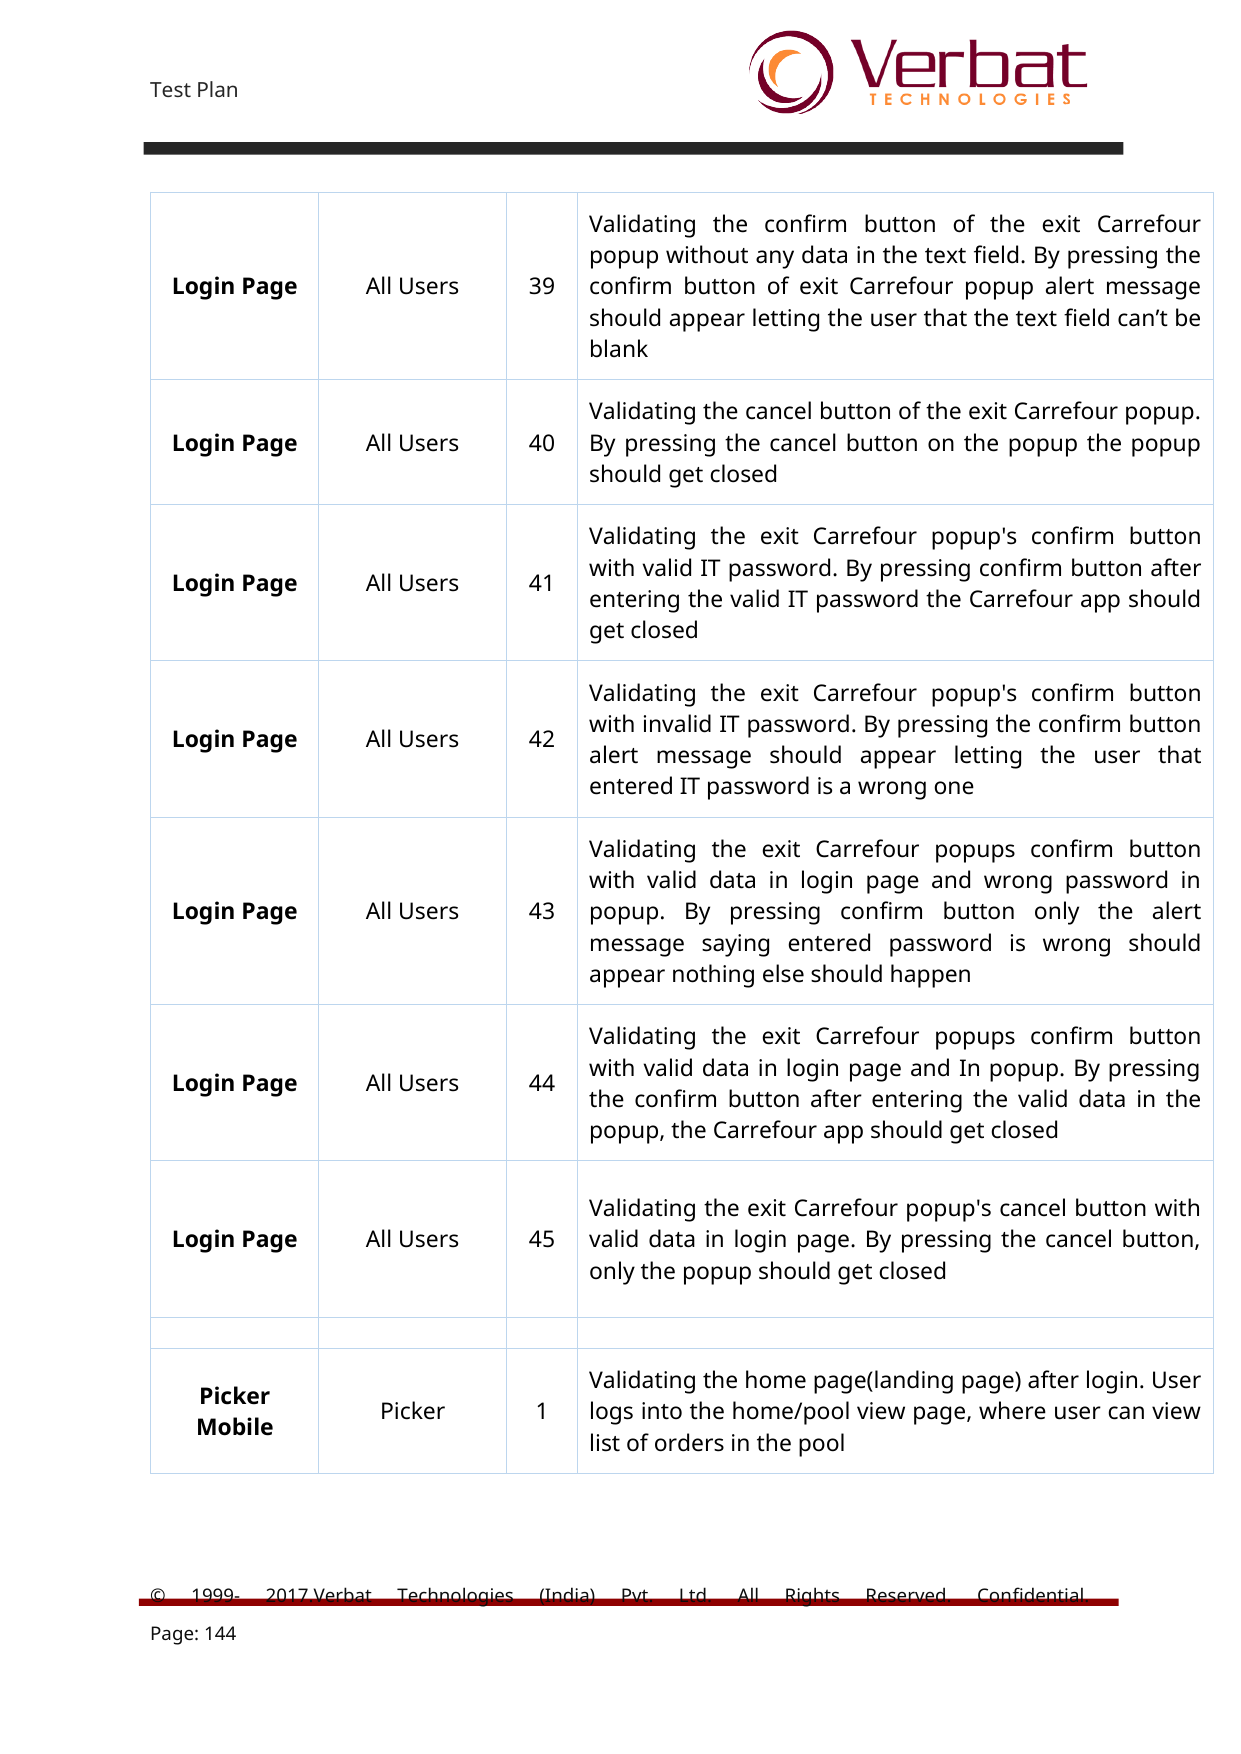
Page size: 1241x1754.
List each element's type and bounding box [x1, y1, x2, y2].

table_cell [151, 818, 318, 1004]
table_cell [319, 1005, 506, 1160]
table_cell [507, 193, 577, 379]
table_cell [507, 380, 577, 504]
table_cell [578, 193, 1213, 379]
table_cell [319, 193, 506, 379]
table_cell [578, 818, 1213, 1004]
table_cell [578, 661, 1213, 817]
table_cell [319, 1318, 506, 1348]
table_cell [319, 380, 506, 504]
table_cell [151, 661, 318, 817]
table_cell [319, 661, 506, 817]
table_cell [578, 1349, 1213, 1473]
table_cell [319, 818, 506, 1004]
picture [745, 26, 1089, 114]
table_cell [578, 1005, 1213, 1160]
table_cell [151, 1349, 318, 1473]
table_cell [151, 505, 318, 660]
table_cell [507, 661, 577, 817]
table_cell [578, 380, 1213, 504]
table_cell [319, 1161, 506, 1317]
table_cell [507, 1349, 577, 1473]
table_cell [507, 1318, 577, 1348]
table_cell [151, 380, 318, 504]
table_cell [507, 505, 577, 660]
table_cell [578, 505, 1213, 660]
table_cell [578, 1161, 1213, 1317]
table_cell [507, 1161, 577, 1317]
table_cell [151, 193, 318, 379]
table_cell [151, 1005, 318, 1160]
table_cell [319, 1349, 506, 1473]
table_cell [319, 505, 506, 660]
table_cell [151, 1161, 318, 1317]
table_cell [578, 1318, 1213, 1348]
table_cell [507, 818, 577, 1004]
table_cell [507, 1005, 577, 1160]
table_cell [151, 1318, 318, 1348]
